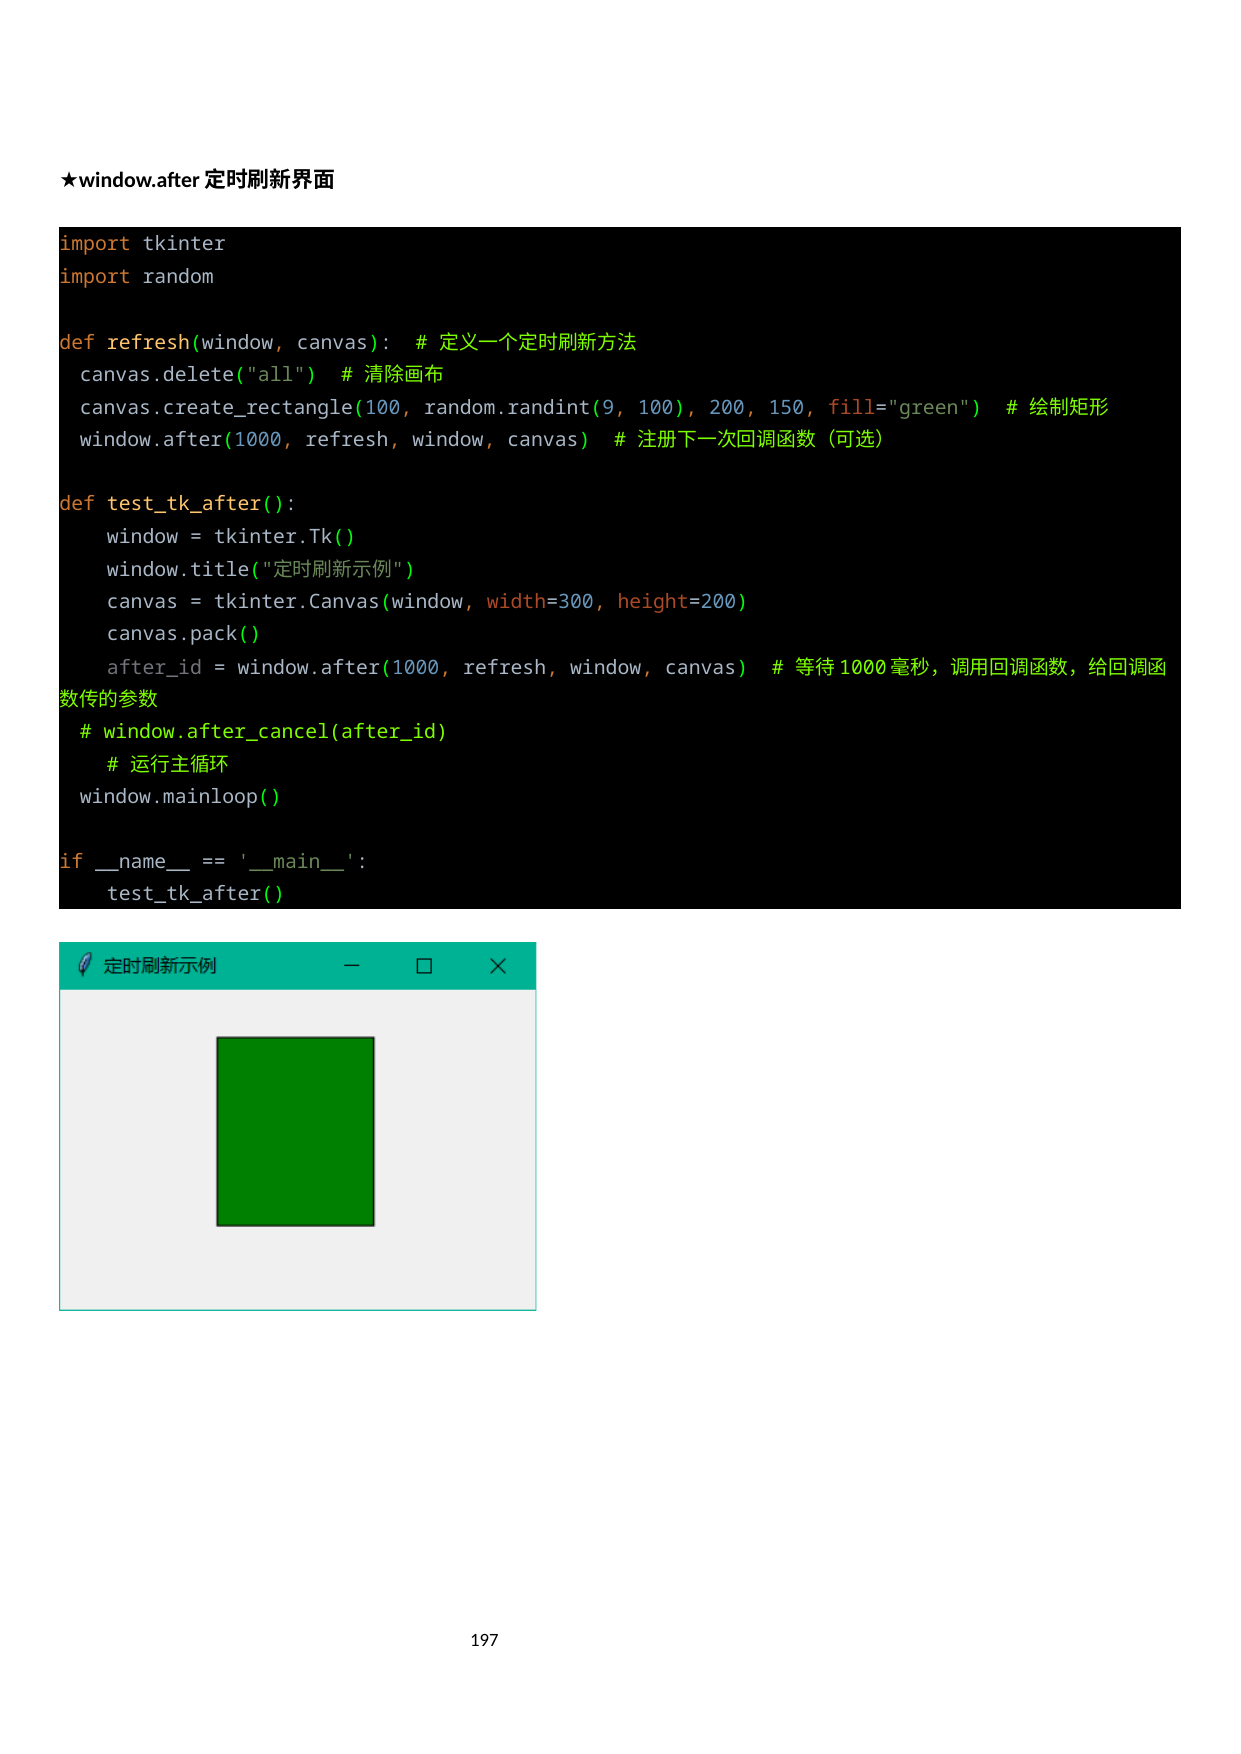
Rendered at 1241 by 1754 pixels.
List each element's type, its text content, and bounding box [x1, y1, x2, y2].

text ★window.after定时刷新界面 [59, 162, 1181, 194]
text import tkinter import random def refresh(window, canvas): # 定义一个定时刷新方法 canvas.delete("all") # 清除画布 canvas.create_rectangle(100, random.randint(9, 100), 200, 150, fill="green") # 绘制矩形 window.after(1000, refresh, window, canvas) # 注册下一次回调函数（可选） def test_tk_after(): window = tkinter.Tk() window.title("定时刷新示例") canvas = tkinter.Canvas(window, width=300, height=200) canvas.pack() after_id = window.after(1000, refresh, window, canvas) # 等待1000毫秒，调用回调函数，给回调函数传的参数 # window.after_cancel(after_id) # 运行主循环 window.mainloop() if __name__ == '__main__': test_tk_after() [59, 227, 1181, 909]
picture [59, 942, 537, 1311]
